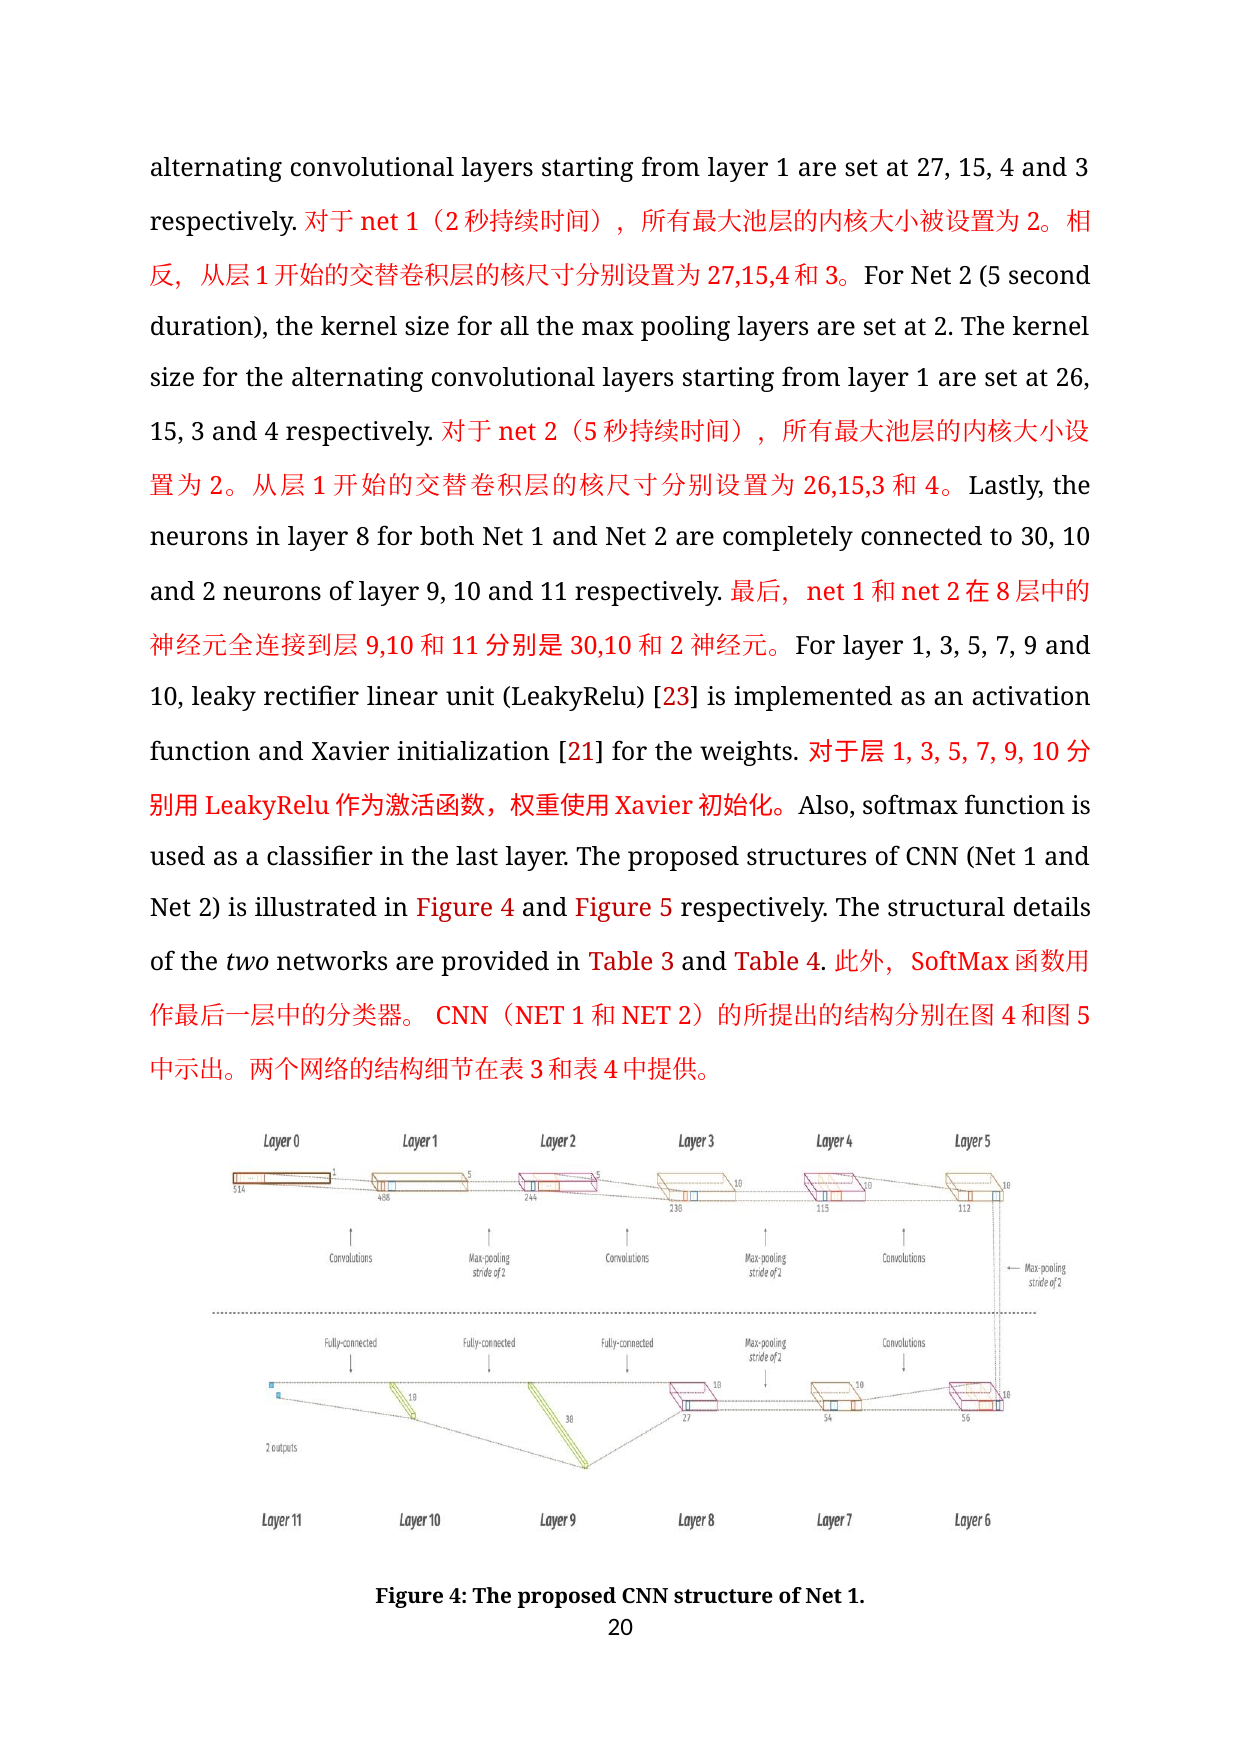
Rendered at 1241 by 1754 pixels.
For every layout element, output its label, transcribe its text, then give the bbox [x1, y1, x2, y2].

picture [157, 1103, 1097, 1577]
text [148, 150, 1091, 1086]
text Figure 4: The proposed CNN structure of Net 1. [139, 1581, 1101, 1609]
